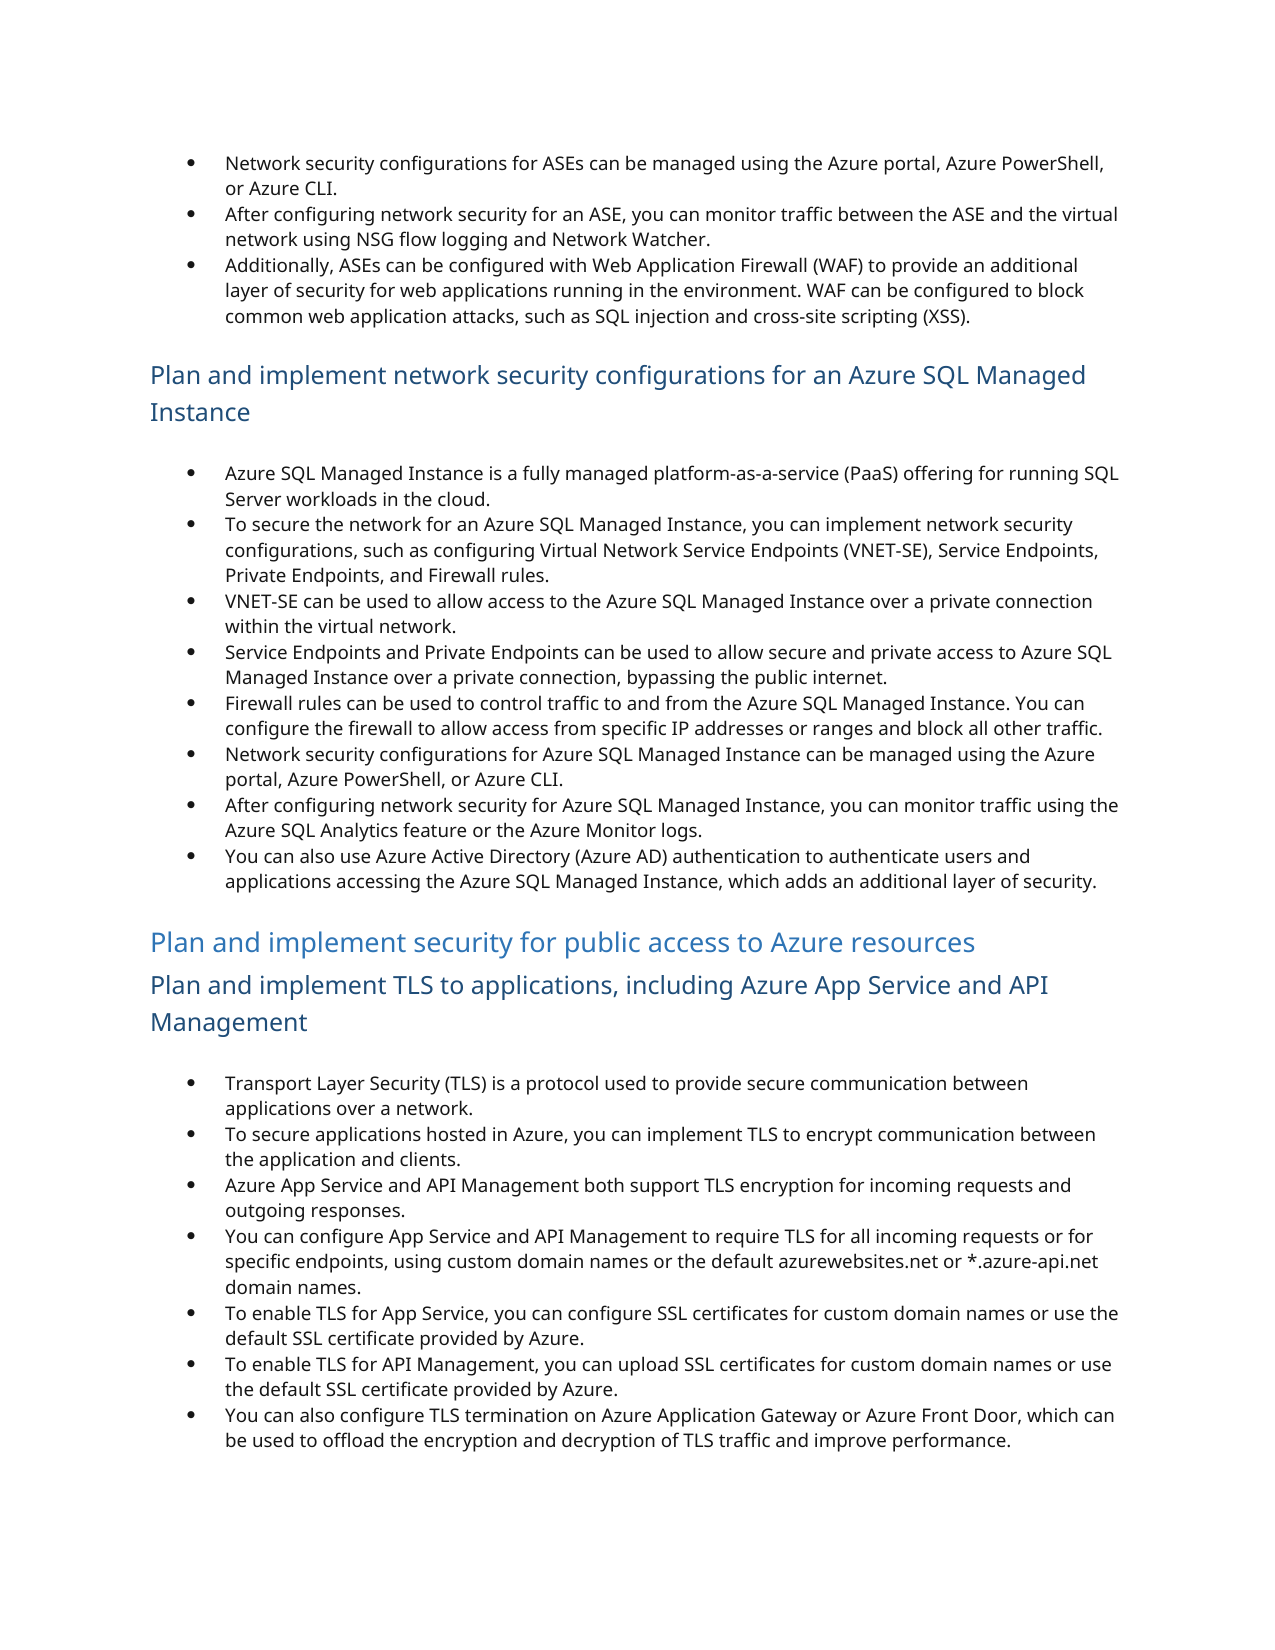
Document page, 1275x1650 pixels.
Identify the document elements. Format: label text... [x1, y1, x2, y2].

list You can also configure TLS termination on Azure Application Gateway or Azure Front Door, which can be used to offload the encryption and decryption of TLS traffic and improve performance. [187, 1402, 1125, 1453]
list Azure App Service and API Management both support TLS encryption for incoming requests and outgoing responses. [187, 1172, 1125, 1223]
list Service Endpoints and Private Endpoints can be used to allow secure and private access to Azure SQL Managed Instance over a private connection, bypassing the public internet. [187, 639, 1125, 690]
list You can configure App Service and API Management to require TLS for all incoming requests or for specific endpoints, using custom domain names or the default azurewebsites.net or *.azure-api.net domain names. [187, 1223, 1125, 1300]
list Network security configurations for Azure SQL Managed Instance can be managed using the Azure portal, Azure PowerShell, or Azure CLI. [187, 741, 1125, 792]
list To enable TLS for API Management, you can upload SSL certificates for custom domain names or use the default SSL certificate provided by Azure. [187, 1351, 1125, 1402]
list To enable TLS for App Service, you can configure SSL certificates for custom domain names or use the default SSL certificate provided by Azure. [187, 1300, 1125, 1351]
subtitle Plan and implement security for public access to Azure resources [150, 923, 1125, 960]
list Azure SQL Managed Instance is a fully managed platform-as-a-service (PaaS) offering for running SQL Server workloads in the cloud. [187, 461, 1125, 512]
list Transport Layer Security (TLS) is a protocol used to provide secure communication between applications over a network. [187, 1070, 1125, 1121]
list Network security configurations for ASEs can be managed using the Azure portal, Azure PowerShell, or Azure CLI. [187, 150, 1125, 201]
list You can also use Azure Active Directory (Azure AD) authentication to authenticate users and applications accessing the Azure SQL Managed Instance, which adds an additional layer of security. [187, 843, 1125, 894]
list To secure the network for an Azure SQL Managed Instance, you can implement network security configurations, such as configuring Virtual Network Service Endpoints (VNET-SE), Service Endpoints, Private Endpoints, and Firewall rules. [187, 512, 1125, 588]
list After configuring network security for Azure SQL Managed Instance, you can monitor traffic using the Azure SQL Analytics feature or the Azure Monitor logs. [187, 792, 1125, 843]
subtitle Plan and implement TLS to applications, including Azure App Service and API Management [150, 967, 1125, 1038]
list Firewall rules can be used to control traffic to and from the Azure SQL Managed Instance. You can configure the firewall to allow access from specific IP addresses or ranges and block all other traffic. [187, 690, 1125, 741]
subtitle Plan and implement network security configurations for an Azure SQL Managed Instance [150, 358, 1125, 429]
list VNET-SE can be used to allow access to the Azure SQL Managed Instance over a private connection within the virtual network. [187, 588, 1125, 639]
list To secure applications hosted in Azure, you can implement TLS to encrypt communication between the application and clients. [187, 1121, 1125, 1172]
